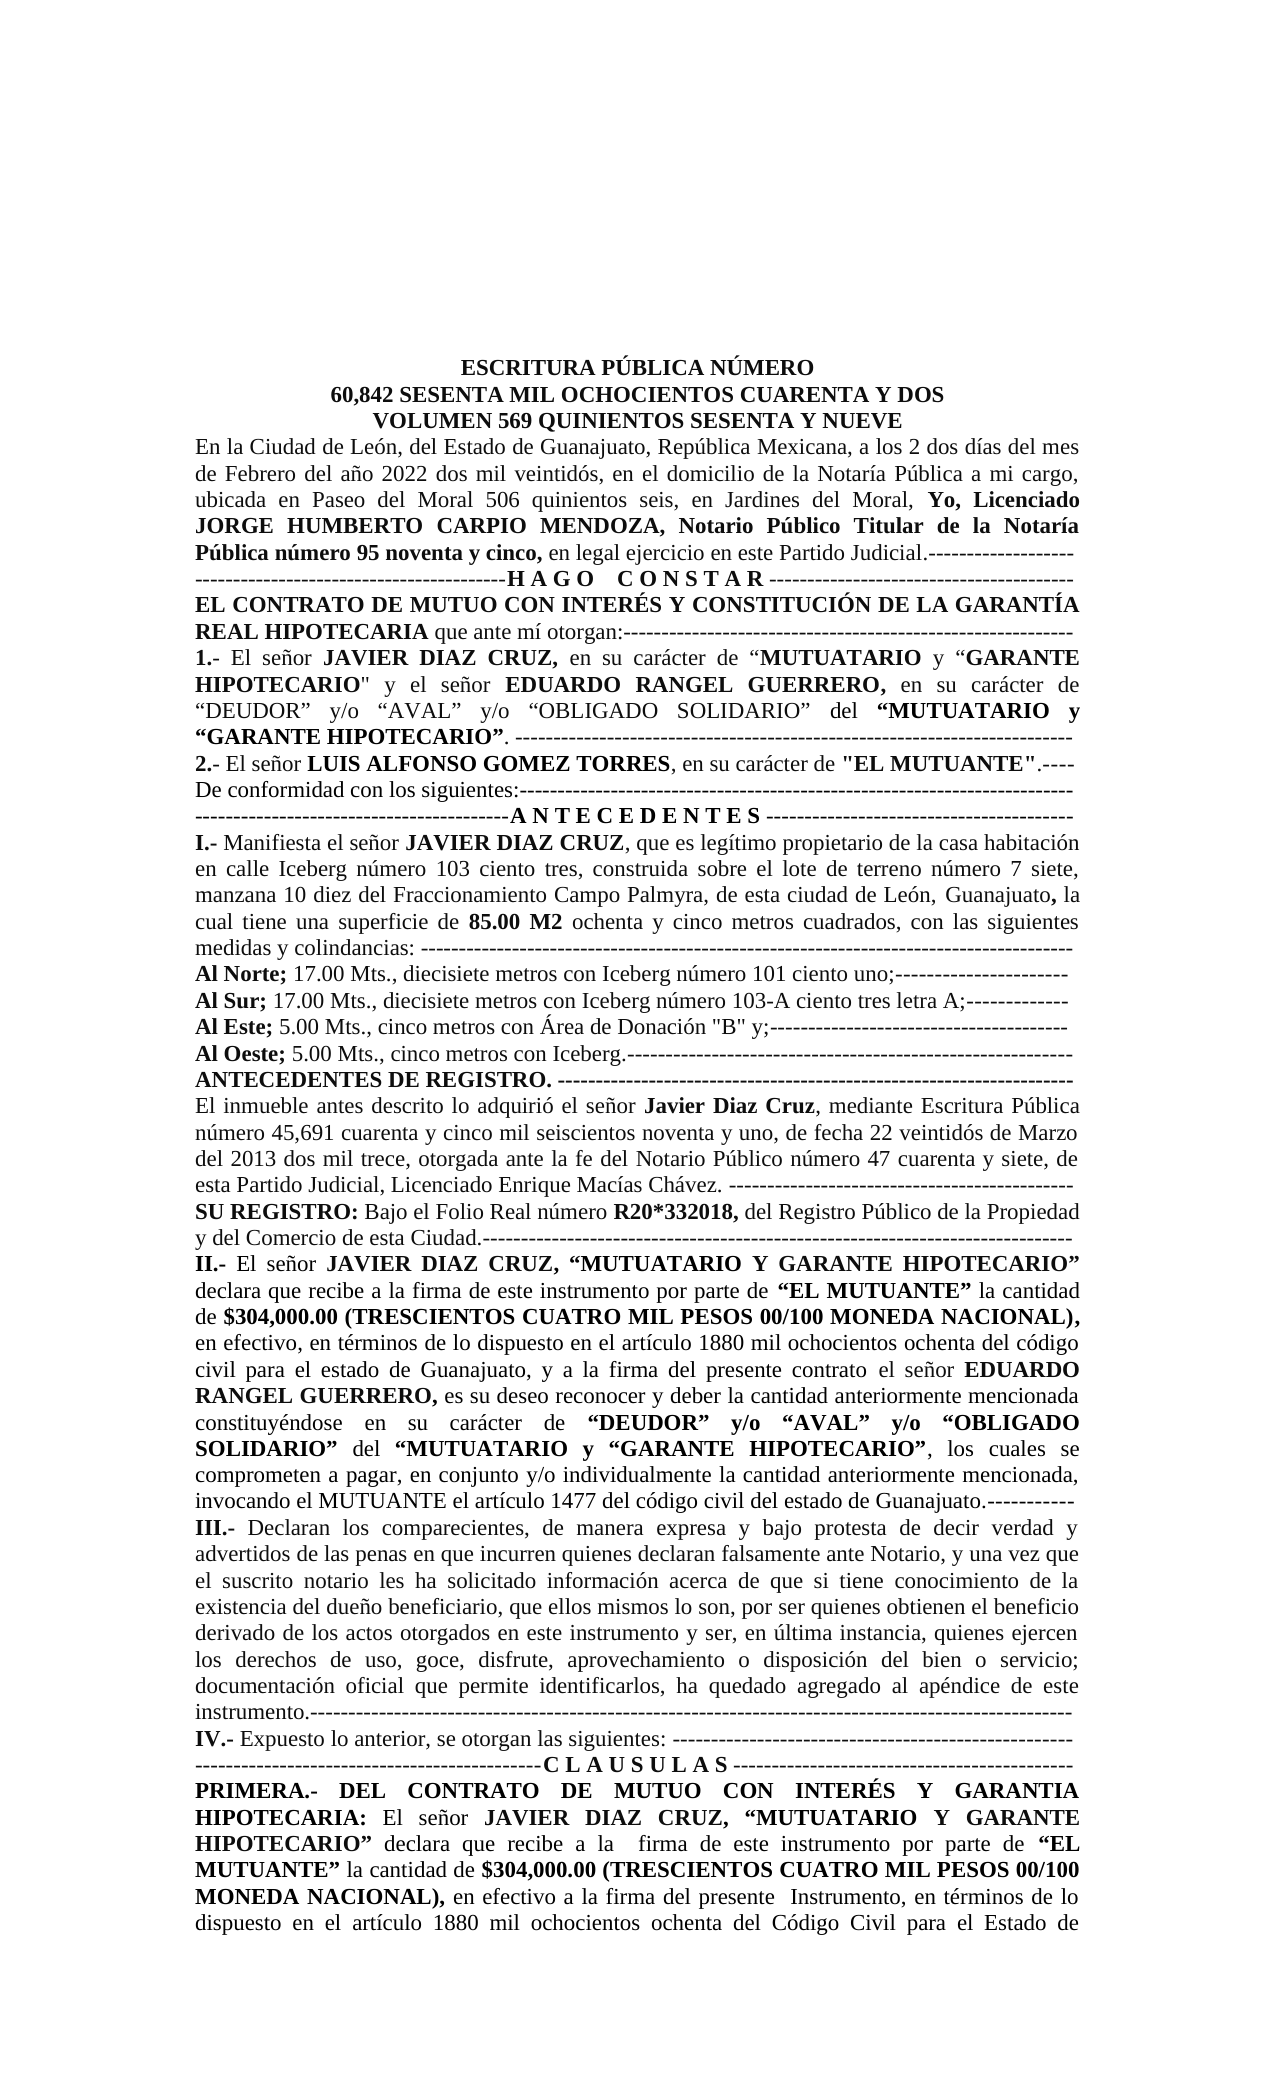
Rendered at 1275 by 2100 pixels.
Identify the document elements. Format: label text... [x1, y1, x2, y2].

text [195, 1777, 1080, 1936]
text Al Norte; 17.00 Mts., diecisiete metros con Iceberg número 101 ciento uno; [195, 961, 1080, 987]
text IV.- Expuesto lo anterior, se otorgan las siguientes: [195, 1725, 1080, 1751]
text Al Este; 5.00 Mts., cinco metros con Área de Donación "B" y; [195, 1013, 1080, 1039]
text ANTECEDENTES DE REGISTRO. [195, 1066, 1080, 1092]
text EL CONTRATO DE MUTUO CON INTERÉS Y CONSTITUCIÓN DE LA GARANTÍA REAL HIPOTECARIA que ante mí otorgan: [195, 592, 1080, 644]
text Al Oeste; 5.00 Mts., cinco metros con Iceberg. [195, 1039, 1080, 1066]
text 1.- El señor JAVIER DIAZ CRUZ, en su carácter de “MUTUATARIO y “GARANTE HIPOTECARIO" y el señor EDUARDO RANGEL GUERRERO, en su carácter de “DEUDOR” y/o “AVAL” y/o “OBLIGADO SOLIDARIO” del “MUTUATARIO y “GARANTE HIPOTECARIO”. [195, 644, 1080, 750]
text SU REGISTRO: Bajo el Folio Real número R20*332018, del Registro Público de la Propiedad y del Comercio de esta Ciudad. [195, 1198, 1080, 1250]
text El inmueble antes descrito lo adquirió el señor Javier Diaz Cruz, mediante Escritura Pública número 45,691 cuarenta y cinco mil seiscientos noventa y uno, de fecha 22 veintidós de Marzo del 2013 dos mil trece, otorgada ante la fe del Notario Público número 47 cuarenta y siete, de esta Partido Judicial, Licenciado Enrique Macías Chávez. [195, 1092, 1080, 1198]
text H A G O C O N S T A R [195, 565, 1080, 592]
text 2.- El señor LUIS ALFONSO GOMEZ TORRES, en su carácter de "EL MUTUANTE". [195, 750, 1080, 776]
text A N T E C E D E N T E S [195, 802, 1080, 829]
text II.- El señor JAVIER DIAZ CRUZ, “MUTUATARIO Y GARANTE HIPOTECARIO” declara que recibe a la firma de este instrumento por parte de “EL MUTUANTE” la cantidad de $304,000.00 (TRESCIENTOS CUATRO MIL PESOS 00/100 MONEDA NACIONAL), en efectivo, en términos de lo dispuesto en el artículo 1880 mil ochocientos ochenta del código civil para el estado de Guanajuato, y a la firma del presente contrato el señor EDUARDO RANGEL GUERRERO, es su deseo reconocer y deber la cantidad anteriormente mencionada constituyéndose en su carácter de “DEUDOR” y/o “AVAL” y/o “OBLIGADO SOLIDARIO” del “MUTUATARIO y “GARANTE HIPOTECARIO”, los cuales se comprometen a pagar, en conjunto y/o individualmente la cantidad anteriormente mencionada, invocando el MUTUANTE el artículo 1477 del código civil del estado de Guanajuato. [195, 1250, 1080, 1514]
text I.- Manifiesta el señor JAVIER DIAZ CRUZ, que es legítimo propietario de la casa habitación en calle Iceberg número 103 ciento tres, construida sobre el lote de terreno número 7 siete, manzana 10 diez del Fraccionamiento Campo Palmyra, de esta ciudad de León, Guanajuato, la cual tiene una superficie de 85.00 M2 ochenta y cinco metros cuadrados, con las siguientes medidas y colindancias: [195, 829, 1080, 961]
text De conformidad con los siguientes: [195, 776, 1080, 802]
text III.- Declaran los comparecientes, de manera expresa y bajo protesta de decir verdad y advertidos de las penas en que incurren quienes declaran falsamente ante Notario, y una vez que el suscrito notario les ha solicitado información acerca de que si tiene conocimiento de la existencia del dueño beneficiario, que ellos mismos lo son, por ser quienes obtienen el beneficio derivado de los actos otorgados en este instrumento y ser, en última instancia, quienes ejercen los derechos de uso, goce, disfrute, aprovechamiento o disposición del bien o servicio; documentación oficial que permite identificarlos, ha quedado agregado al apéndice de este instrumento. [195, 1514, 1080, 1725]
text VOLUMEN 569 QUINIENTOS SESENTA Y NUEVE [195, 407, 1080, 433]
text ESCRITURA PÚBLICA NÚMERO [195, 354, 1080, 381]
text Al Sur; 17.00 Mts., diecisiete metros con Iceberg número 103-A ciento tres letra A; [195, 987, 1080, 1013]
text C L A U S U L A S [195, 1751, 1080, 1777]
text En la Ciudad de León, del Estado de Guanajuato, República Mexicana, a los 2 dos días del mes de Febrero del año 2022 dos mil veintidós, en el domicilio de la Notaría Pública a mi cargo, ubicada en Paseo del Moral 506 quinientos seis, en Jardines del Moral, Yo, Licenciado JORGE HUMBERTO CARPIO MENDOZA, Notario Público Titular de la Notaría Pública número 95 noventa y cinco, en legal ejercicio en este Partido Judicial. [195, 433, 1080, 565]
text 60,842 SESENTA MIL OCHOCIENTOS CUARENTA Y DOS [195, 381, 1080, 407]
